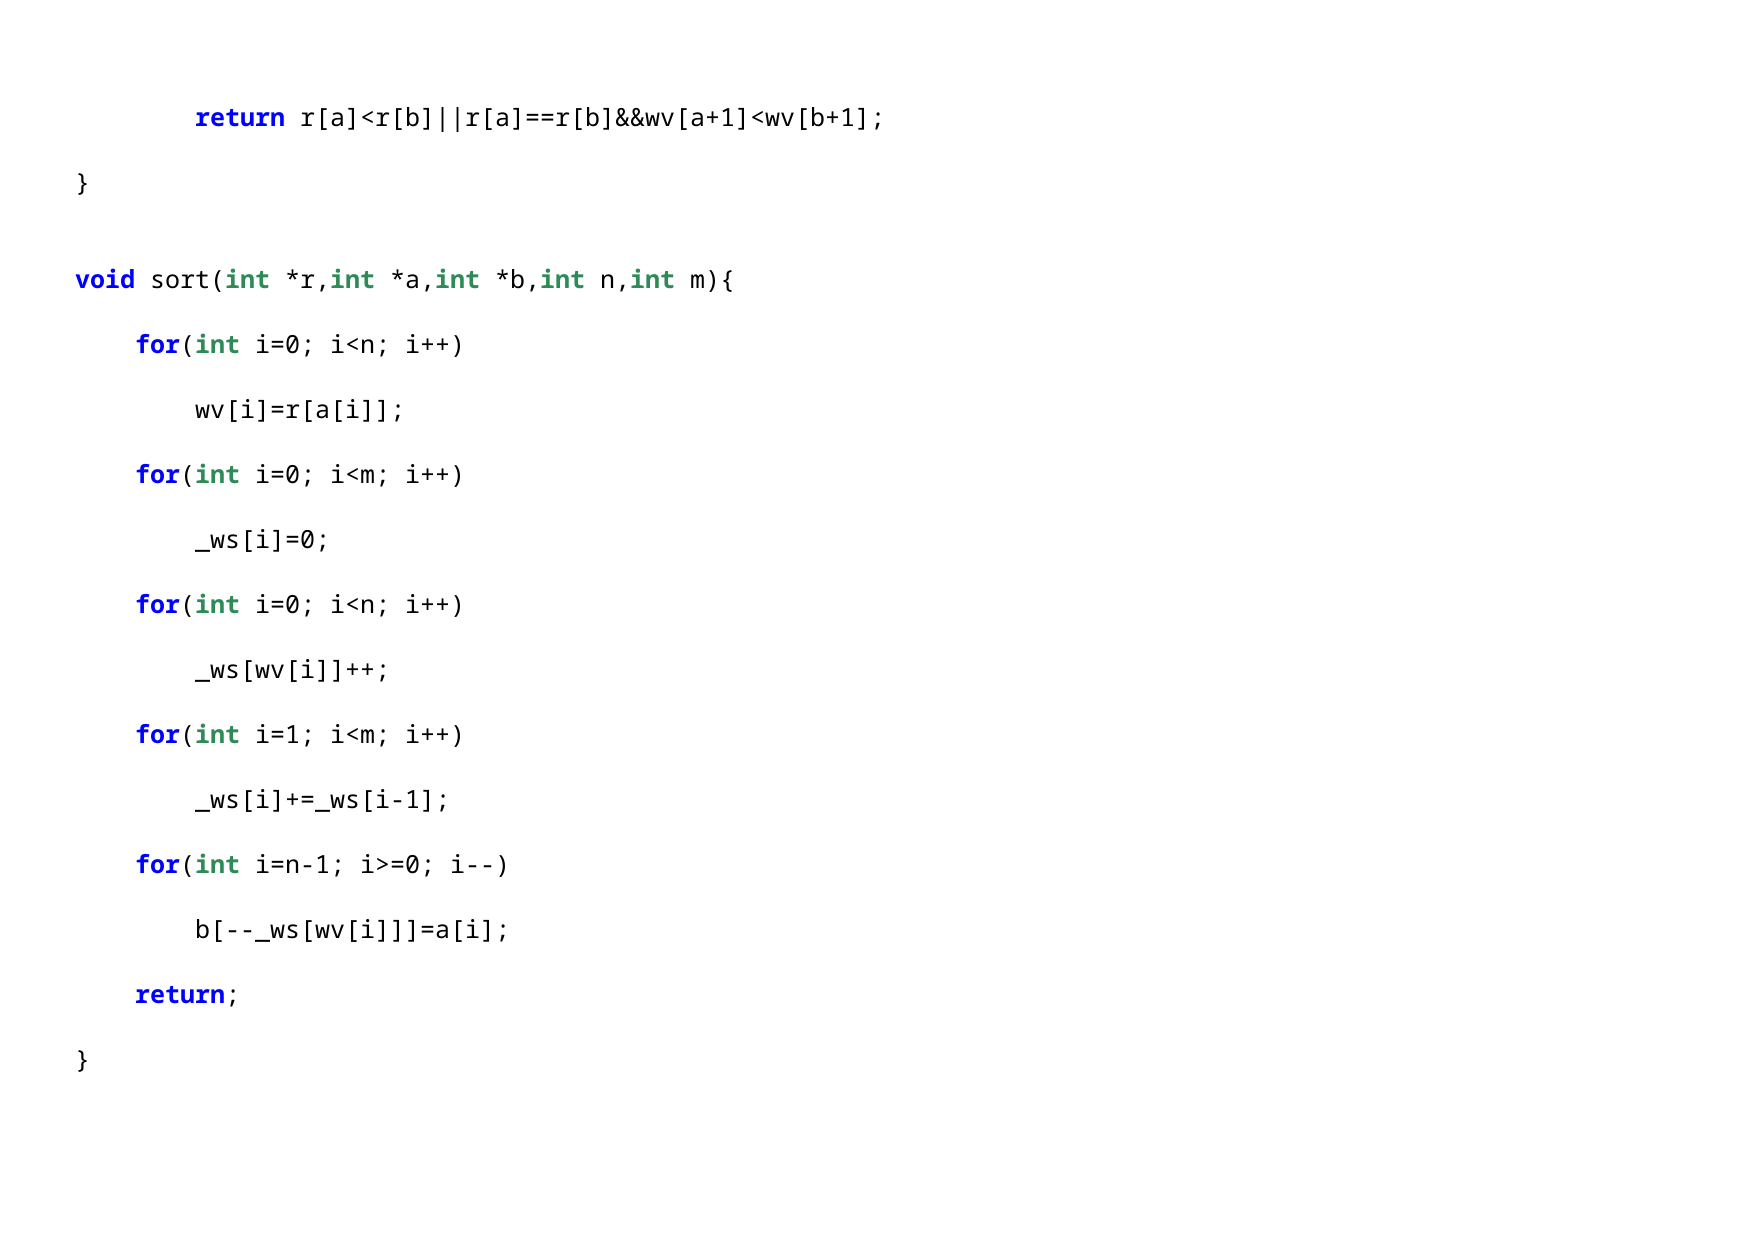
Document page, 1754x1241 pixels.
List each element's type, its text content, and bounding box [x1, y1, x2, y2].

text _ws[wv[i]]++; [75, 636, 1679, 701]
text for(int i=0; i<n; i++) [75, 311, 1679, 376]
text for(int i=0; i<n; i++) [75, 571, 1679, 636]
text return; [75, 961, 1679, 1026]
text for(int i=1; i<m; i++) [75, 701, 1679, 766]
text _ws[i]=0; [75, 506, 1679, 571]
text } [75, 1026, 1679, 1091]
text _ws[i]+=_ws[i-1]; [75, 766, 1679, 831]
text b[--_ws[wv[i]]]=a[i]; [75, 896, 1679, 961]
text return r[a]<r[b]||r[a]==r[b]&&wv[a+1]<wv[b+1]; [75, 84, 1679, 149]
text wv[i]=r[a[i]]; [75, 376, 1679, 441]
text } [75, 149, 1679, 214]
text void sort(int *r,int *a,int *b,int n,int m){ [75, 246, 1679, 311]
text for(int i=n-1; i>=0; i--) [75, 831, 1679, 896]
text for(int i=0; i<m; i++) [75, 441, 1679, 506]
